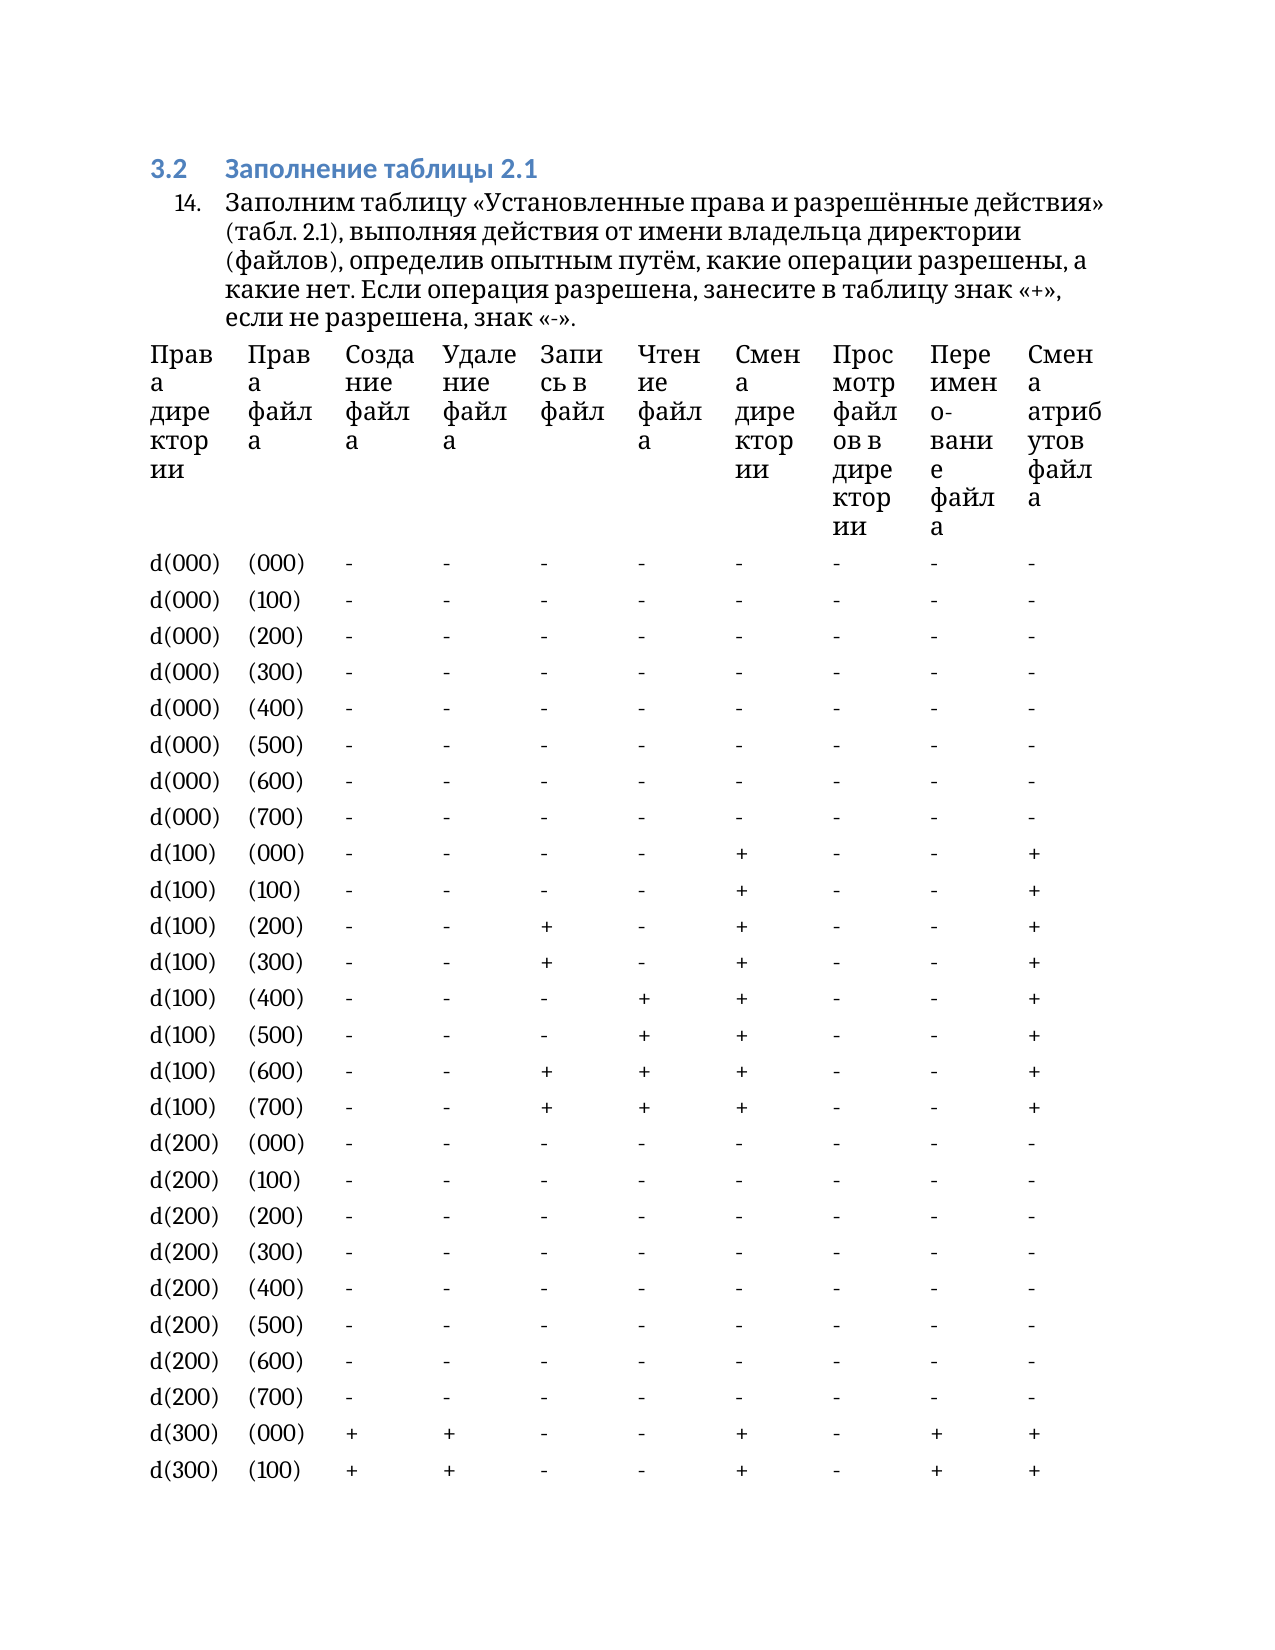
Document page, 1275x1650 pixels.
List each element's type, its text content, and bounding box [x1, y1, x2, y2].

table_cell - [334, 1017, 431, 1053]
table_cell - [821, 1379, 919, 1416]
table_cell - [919, 1234, 1016, 1271]
table_cell + [529, 908, 626, 944]
table_cell + [919, 1452, 1016, 1488]
table_cell - [626, 546, 723, 582]
table_cell - [334, 1089, 431, 1126]
table_cell (700) [236, 1089, 334, 1126]
table_cell - [821, 1162, 919, 1198]
table_cell - [334, 1379, 431, 1416]
table_cell (200) [236, 618, 334, 654]
table_cell - [334, 1198, 431, 1234]
table_cell - [334, 836, 431, 872]
table_cell - [1016, 1198, 1114, 1234]
table_cell - [724, 1343, 821, 1379]
table_cell - [431, 1234, 528, 1271]
table_cell - [529, 872, 626, 908]
table_cell - [431, 1053, 528, 1089]
table_cell d(300) [139, 1452, 236, 1488]
table_header Удаление файла [431, 337, 528, 546]
table_cell - [529, 1452, 626, 1488]
table_cell - [626, 1198, 723, 1234]
table_cell - [821, 799, 919, 836]
table_cell - [821, 727, 919, 763]
table_cell - [529, 1126, 626, 1162]
table_cell - [626, 582, 723, 618]
table_cell + [724, 1017, 821, 1053]
table_header Запись в файл [529, 337, 626, 546]
table_cell - [334, 1234, 431, 1271]
table_cell + [724, 1053, 821, 1089]
table_header Смена директории [724, 337, 821, 546]
table_cell d(200) [139, 1126, 236, 1162]
table_cell + [1016, 981, 1114, 1017]
table_cell - [919, 1017, 1016, 1053]
table_cell - [724, 1198, 821, 1234]
table_cell (400) [236, 691, 334, 727]
table_cell - [724, 654, 821, 691]
table_cell - [724, 1234, 821, 1271]
table_cell - [626, 799, 723, 836]
table_cell + [431, 1452, 528, 1488]
table_cell d(200) [139, 1162, 236, 1198]
table_cell - [626, 727, 723, 763]
table_cell - [724, 1379, 821, 1416]
table_cell d(000) [139, 546, 236, 582]
table_cell - [1016, 582, 1114, 618]
table_cell (000) [236, 546, 334, 582]
table_cell d(000) [139, 727, 236, 763]
table_cell (700) [236, 799, 334, 836]
table_cell - [626, 1307, 723, 1343]
table_cell - [334, 944, 431, 981]
table_cell - [919, 1307, 1016, 1343]
table_cell (300) [236, 944, 334, 981]
table_cell - [626, 1162, 723, 1198]
table_cell - [821, 1126, 919, 1162]
table_cell - [821, 1017, 919, 1053]
table_cell - [334, 799, 431, 836]
table_cell - [919, 546, 1016, 582]
table_header Переимено- вание файла [919, 337, 1016, 546]
table_cell + [1016, 1089, 1114, 1126]
table_cell d(100) [139, 1089, 236, 1126]
table_cell - [1016, 799, 1114, 836]
table_cell (500) [236, 1017, 334, 1053]
table_cell + [724, 908, 821, 944]
table_cell - [919, 582, 1016, 618]
table_cell d(000) [139, 654, 236, 691]
table_cell - [529, 1198, 626, 1234]
table_cell + [1016, 1416, 1114, 1452]
table_header Создание файла [334, 337, 431, 546]
table_cell - [529, 1271, 626, 1307]
table_cell - [529, 727, 626, 763]
table_cell - [724, 1162, 821, 1198]
table_cell d(100) [139, 1053, 236, 1089]
table_cell - [334, 763, 431, 799]
table_header Чтение файла [626, 337, 723, 546]
table_cell (600) [236, 1053, 334, 1089]
table_cell + [626, 981, 723, 1017]
table_cell - [334, 654, 431, 691]
table_cell - [431, 691, 528, 727]
table_cell - [919, 1271, 1016, 1307]
table_cell - [821, 1452, 919, 1488]
table_cell - [334, 1343, 431, 1379]
table_cell - [431, 1017, 528, 1053]
table_cell - [334, 908, 431, 944]
table_cell - [626, 872, 723, 908]
table_cell - [334, 1162, 431, 1198]
table_cell (200) [236, 1198, 334, 1234]
table_cell - [919, 727, 1016, 763]
table_cell - [431, 546, 528, 582]
table_cell - [431, 727, 528, 763]
table_cell - [626, 1343, 723, 1379]
table_cell (700) [236, 1379, 334, 1416]
table_cell - [1016, 763, 1114, 799]
table_cell - [529, 546, 626, 582]
table_cell - [334, 1053, 431, 1089]
table_cell - [821, 1089, 919, 1126]
table_cell (400) [236, 1271, 334, 1307]
table_cell - [919, 799, 1016, 836]
table_cell (100) [236, 872, 334, 908]
table_cell (000) [236, 1126, 334, 1162]
table_cell - [919, 872, 1016, 908]
table_cell - [919, 654, 1016, 691]
table_cell + [529, 1089, 626, 1126]
table_cell - [919, 618, 1016, 654]
table_cell - [724, 546, 821, 582]
table_cell - [1016, 1379, 1114, 1416]
table_cell - [821, 1198, 919, 1234]
table_cell - [919, 1162, 1016, 1198]
table_cell - [919, 836, 1016, 872]
table_cell (500) [236, 727, 334, 763]
table_cell - [529, 1017, 626, 1053]
table_cell - [919, 981, 1016, 1017]
table_cell - [334, 1307, 431, 1343]
table_cell + [626, 1017, 723, 1053]
table_cell - [529, 1162, 626, 1198]
table_cell + [529, 1053, 626, 1089]
table_cell d(100) [139, 1017, 236, 1053]
table_cell - [431, 1198, 528, 1234]
table_cell - [626, 618, 723, 654]
table_cell - [1016, 1126, 1114, 1162]
table_cell - [626, 691, 723, 727]
table_cell d(200) [139, 1343, 236, 1379]
table_cell - [1016, 1271, 1114, 1307]
table_cell + [919, 1416, 1016, 1452]
table_cell - [431, 981, 528, 1017]
table_cell - [431, 1126, 528, 1162]
table_cell - [1016, 727, 1114, 763]
table_cell + [1016, 908, 1114, 944]
table_cell (300) [236, 654, 334, 691]
table_cell - [821, 908, 919, 944]
table_cell + [1016, 1017, 1114, 1053]
table_cell + [724, 944, 821, 981]
table_cell - [529, 654, 626, 691]
table_cell - [529, 981, 626, 1017]
table_cell + [724, 1452, 821, 1488]
table_cell d(200) [139, 1198, 236, 1234]
table_cell d(200) [139, 1271, 236, 1307]
table_cell - [529, 1416, 626, 1452]
table_cell - [821, 618, 919, 654]
table_cell - [821, 1053, 919, 1089]
table_cell + [334, 1452, 431, 1488]
table_cell - [626, 1126, 723, 1162]
table_cell - [724, 1307, 821, 1343]
table_cell - [724, 799, 821, 836]
table_cell - [431, 1089, 528, 1126]
table_cell - [626, 908, 723, 944]
table_cell + [1016, 944, 1114, 981]
table_cell d(000) [139, 691, 236, 727]
table_cell - [821, 763, 919, 799]
table_cell (000) [236, 836, 334, 872]
table_cell d(100) [139, 872, 236, 908]
table_cell (500) [236, 1307, 334, 1343]
table_cell - [821, 691, 919, 727]
table_cell - [1016, 1343, 1114, 1379]
table_cell d(000) [139, 763, 236, 799]
table_cell + [1016, 1452, 1114, 1488]
table_cell - [431, 908, 528, 944]
table_cell - [626, 1416, 723, 1452]
table_cell (400) [236, 981, 334, 1017]
table_cell - [334, 582, 431, 618]
table_cell - [529, 836, 626, 872]
table_cell - [821, 1343, 919, 1379]
table_cell (100) [236, 1452, 334, 1488]
table_cell - [724, 618, 821, 654]
table_cell + [1016, 1053, 1114, 1089]
table_cell - [626, 1379, 723, 1416]
table_cell - [724, 582, 821, 618]
table_cell - [1016, 618, 1114, 654]
table_cell d(100) [139, 908, 236, 944]
table_cell (600) [236, 763, 334, 799]
table_cell + [724, 1089, 821, 1126]
table_cell + [529, 944, 626, 981]
table_cell - [334, 1271, 431, 1307]
table_cell - [919, 1379, 1016, 1416]
table_cell (100) [236, 582, 334, 618]
table_cell d(000) [139, 799, 236, 836]
table_header Просмотр файлов в директории [821, 337, 919, 546]
subtitle 3.2 Заполнение таблицы 2.1 [150, 150, 1125, 186]
table_cell + [1016, 872, 1114, 908]
table_cell - [431, 1379, 528, 1416]
table_cell - [1016, 1162, 1114, 1198]
table_cell - [626, 836, 723, 872]
table_cell (000) [236, 1416, 334, 1452]
table_cell - [529, 1307, 626, 1343]
table_cell d(200) [139, 1379, 236, 1416]
table_cell - [1016, 1234, 1114, 1271]
table_cell - [431, 618, 528, 654]
table_cell - [431, 1271, 528, 1307]
table_cell - [626, 654, 723, 691]
table_cell - [724, 1126, 821, 1162]
table_cell - [1016, 546, 1114, 582]
table_cell - [919, 944, 1016, 981]
table_cell d(100) [139, 836, 236, 872]
table_cell - [431, 1343, 528, 1379]
table_cell - [529, 582, 626, 618]
table_cell - [919, 1198, 1016, 1234]
table_cell + [724, 1416, 821, 1452]
table_cell - [821, 981, 919, 1017]
table_cell - [529, 799, 626, 836]
table_cell - [821, 1271, 919, 1307]
table_cell - [919, 1089, 1016, 1126]
table_cell - [821, 1416, 919, 1452]
table_header Права директории [139, 337, 236, 546]
table_cell - [821, 582, 919, 618]
table_cell d(200) [139, 1234, 236, 1271]
table_cell - [821, 872, 919, 908]
table_cell - [431, 836, 528, 872]
list Заполним таблицу «Установленные права и разрешённые действия» (табл. 2.1), выполняя действия от имени владельца директории (файлов), определив опытным путём, какие операции разрешены, а какие нет. Если операция разрешена, занесите в таблицу знак «+», если не разрешена, знак «-». [175, 189, 1125, 333]
table_header Права файла [236, 337, 334, 546]
table_cell + [724, 981, 821, 1017]
table_cell - [724, 727, 821, 763]
table_cell - [431, 582, 528, 618]
table_cell + [626, 1089, 723, 1126]
table_cell + [1016, 836, 1114, 872]
table_cell - [626, 944, 723, 981]
table_cell - [821, 546, 919, 582]
table_cell - [1016, 691, 1114, 727]
table_cell + [724, 872, 821, 908]
table_cell d(000) [139, 582, 236, 618]
table_cell + [626, 1053, 723, 1089]
table_cell - [334, 691, 431, 727]
table_cell - [821, 836, 919, 872]
table_cell d(100) [139, 981, 236, 1017]
table_cell d(000) [139, 618, 236, 654]
table_cell (100) [236, 1162, 334, 1198]
table_cell - [724, 763, 821, 799]
table_cell - [334, 1126, 431, 1162]
table_cell - [334, 872, 431, 908]
table_cell (300) [236, 1234, 334, 1271]
table_cell - [919, 763, 1016, 799]
table_cell - [1016, 1307, 1114, 1343]
table_cell + [724, 836, 821, 872]
table_cell - [431, 1162, 528, 1198]
table_cell - [821, 654, 919, 691]
table_cell - [529, 1234, 626, 1271]
table_cell - [919, 1126, 1016, 1162]
table_cell - [919, 1053, 1016, 1089]
table_cell - [724, 691, 821, 727]
table_cell (600) [236, 1343, 334, 1379]
table_cell - [334, 727, 431, 763]
table_cell - [431, 763, 528, 799]
table_cell - [724, 1271, 821, 1307]
table_cell - [821, 1307, 919, 1343]
table_cell (200) [236, 908, 334, 944]
table_cell d(100) [139, 944, 236, 981]
table_cell - [626, 1271, 723, 1307]
table_cell + [334, 1416, 431, 1452]
table_cell - [626, 1234, 723, 1271]
table_cell - [919, 908, 1016, 944]
table_cell - [919, 1343, 1016, 1379]
table_cell + [431, 1416, 528, 1452]
table_cell - [529, 691, 626, 727]
table_cell - [334, 546, 431, 582]
table_cell - [821, 944, 919, 981]
table_cell - [334, 618, 431, 654]
table_cell d(300) [139, 1416, 236, 1452]
table_cell - [821, 1234, 919, 1271]
table_cell - [431, 872, 528, 908]
table_cell - [626, 1452, 723, 1488]
table_cell - [529, 618, 626, 654]
table_cell - [334, 981, 431, 1017]
table_cell - [529, 1379, 626, 1416]
table_cell - [626, 763, 723, 799]
table_cell - [919, 691, 1016, 727]
table_header Смена атрибутов файла [1016, 337, 1114, 546]
table_cell d(200) [139, 1307, 236, 1343]
table_cell - [431, 1307, 528, 1343]
table_cell - [1016, 654, 1114, 691]
table_cell - [529, 1343, 626, 1379]
table_cell - [431, 944, 528, 981]
table_cell - [529, 763, 626, 799]
table_cell - [431, 799, 528, 836]
table_cell - [431, 654, 528, 691]
